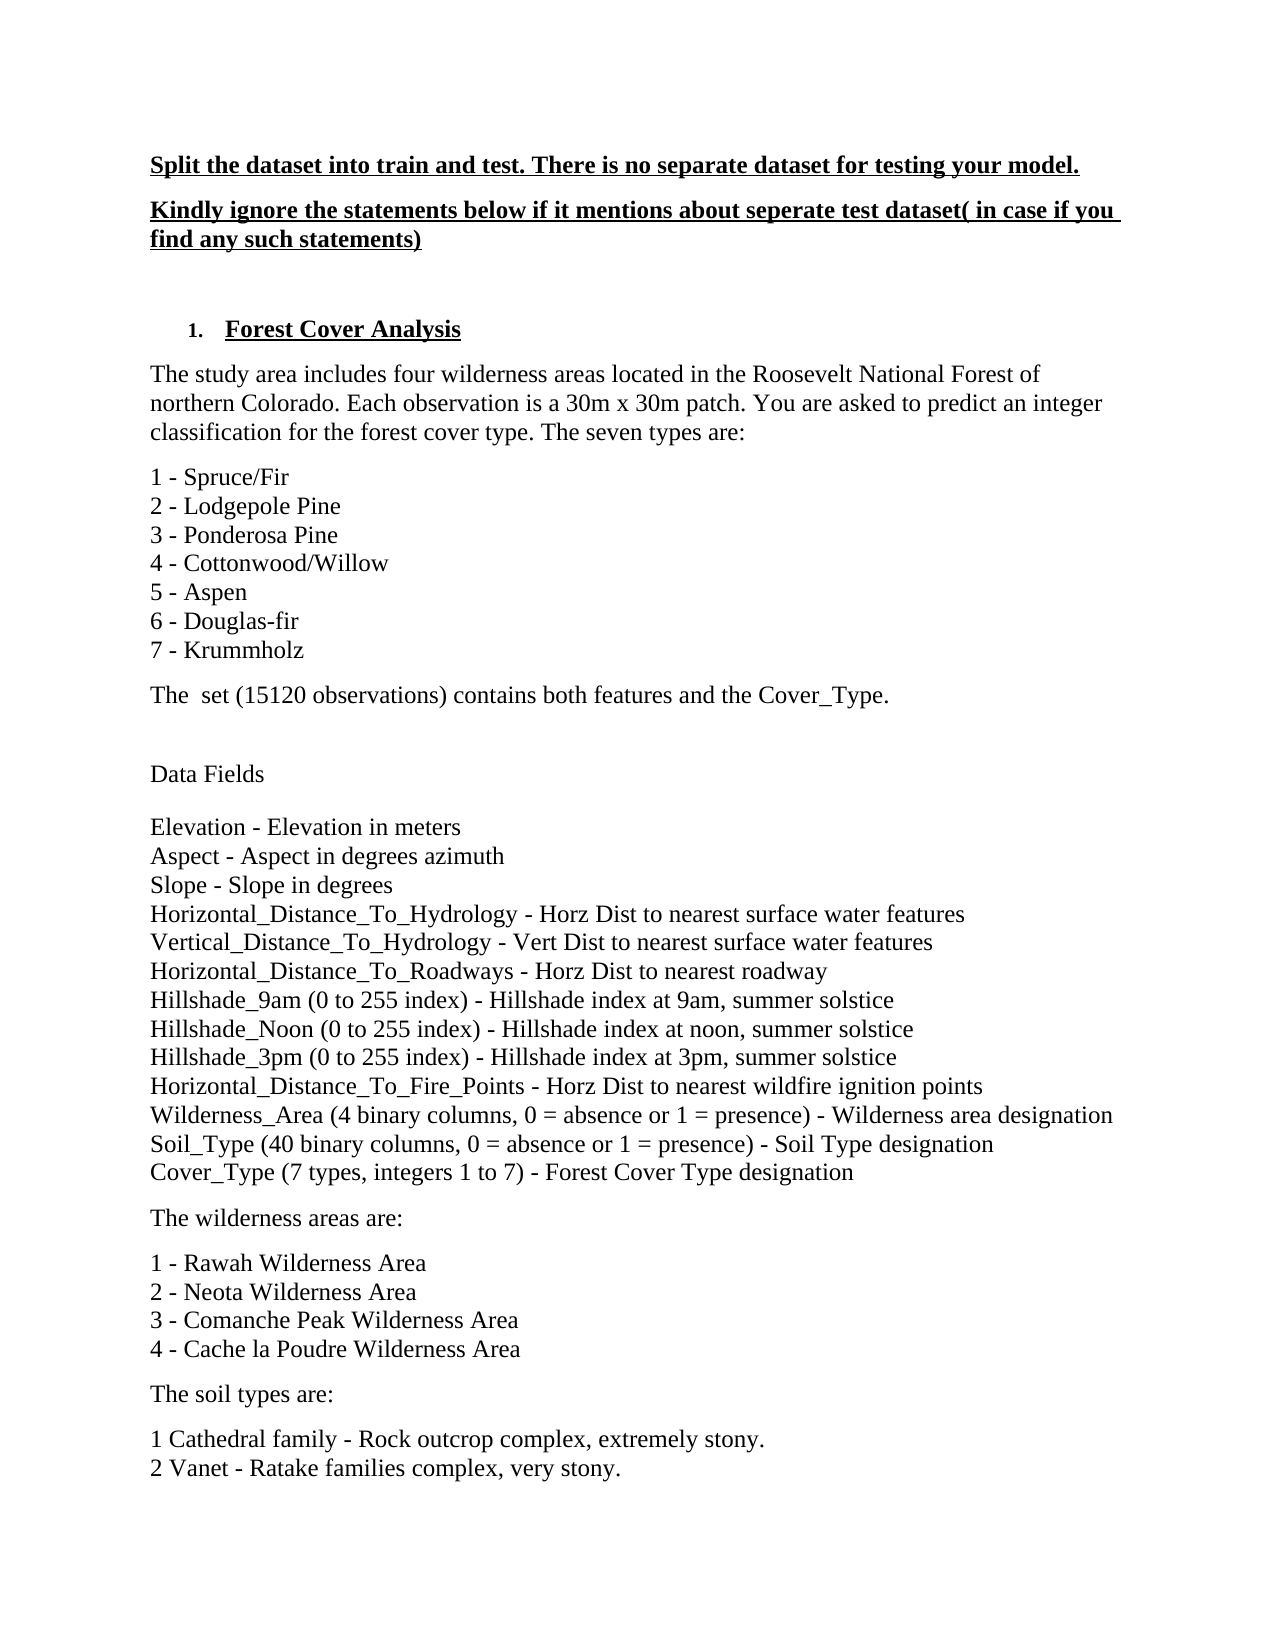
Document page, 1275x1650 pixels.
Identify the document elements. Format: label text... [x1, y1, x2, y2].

text Kindly ignore the statements below if it mentions about seperate test dataset( in case if you find any such statements) [150, 195, 1125, 253]
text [150, 1424, 1125, 1482]
text The soil types are: [150, 1379, 1125, 1408]
text The wilderness areas are: [150, 1203, 1125, 1231]
text 1 - Rawah Wilderness Area 2 - Neota Wilderness Area 3 - Comanche Peak Wilderness Area 4 - Cache la Poudre Wilderness Area [150, 1248, 1125, 1363]
list Forest Cover Analysis [187, 314, 1125, 343]
text Elevation - Elevation in meters Aspect - Aspect in degrees azimuth Slope - Slope in degrees Horizontal_Distance_To_Hydrology - Horz Dist to nearest surface water features Vertical_Distance_To_Hydrology - Vert Dist to nearest surface water features Horizontal_Distance_To_Roadways - Horz Dist to nearest roadway Hillshade_9am (0 to 255 index) - Hillshade index at 9am, summer solstice Hillshade_Noon (0 to 255 index) - Hillshade index at noon, summer solstice Hillshade_3pm (0 to 255 index) - Hillshade index at 3pm, summer solstice Horizontal_Distance_To_Fire_Points - Horz Dist to nearest wildfire ignition points Wilderness_Area (4 binary columns, 0 = absence or 1 = presence) - Wilderness area designation Soil_Type (40 binary columns, 0 = absence or 1 = presence) - Soil Type designation Cover_Type (7 types, integers 1 to 7) - Forest Cover Type designation [150, 812, 1125, 1186]
text 1 - Spruce/Fir 2 - Lodgepole Pine 3 - Ponderosa Pine 4 - Cottonwood/Willow 5 - Aspen 6 - Douglas-fir 7 - Krummholz [150, 462, 1125, 663]
text The study area includes four wilderness areas located in the Roosevelt National Forest of northern Colorado. Each observation is a 30m x 30m patch. You are asked to predict an integer classification for the forest cover type. The seven types are: [150, 359, 1125, 446]
text Data Fields [150, 759, 1125, 787]
text The set (15120 observations) contains both features and the Cover_Type. [150, 680, 1125, 709]
text Split the dataset into train and test. There is no separate dataset for testing your model. [150, 150, 1125, 179]
